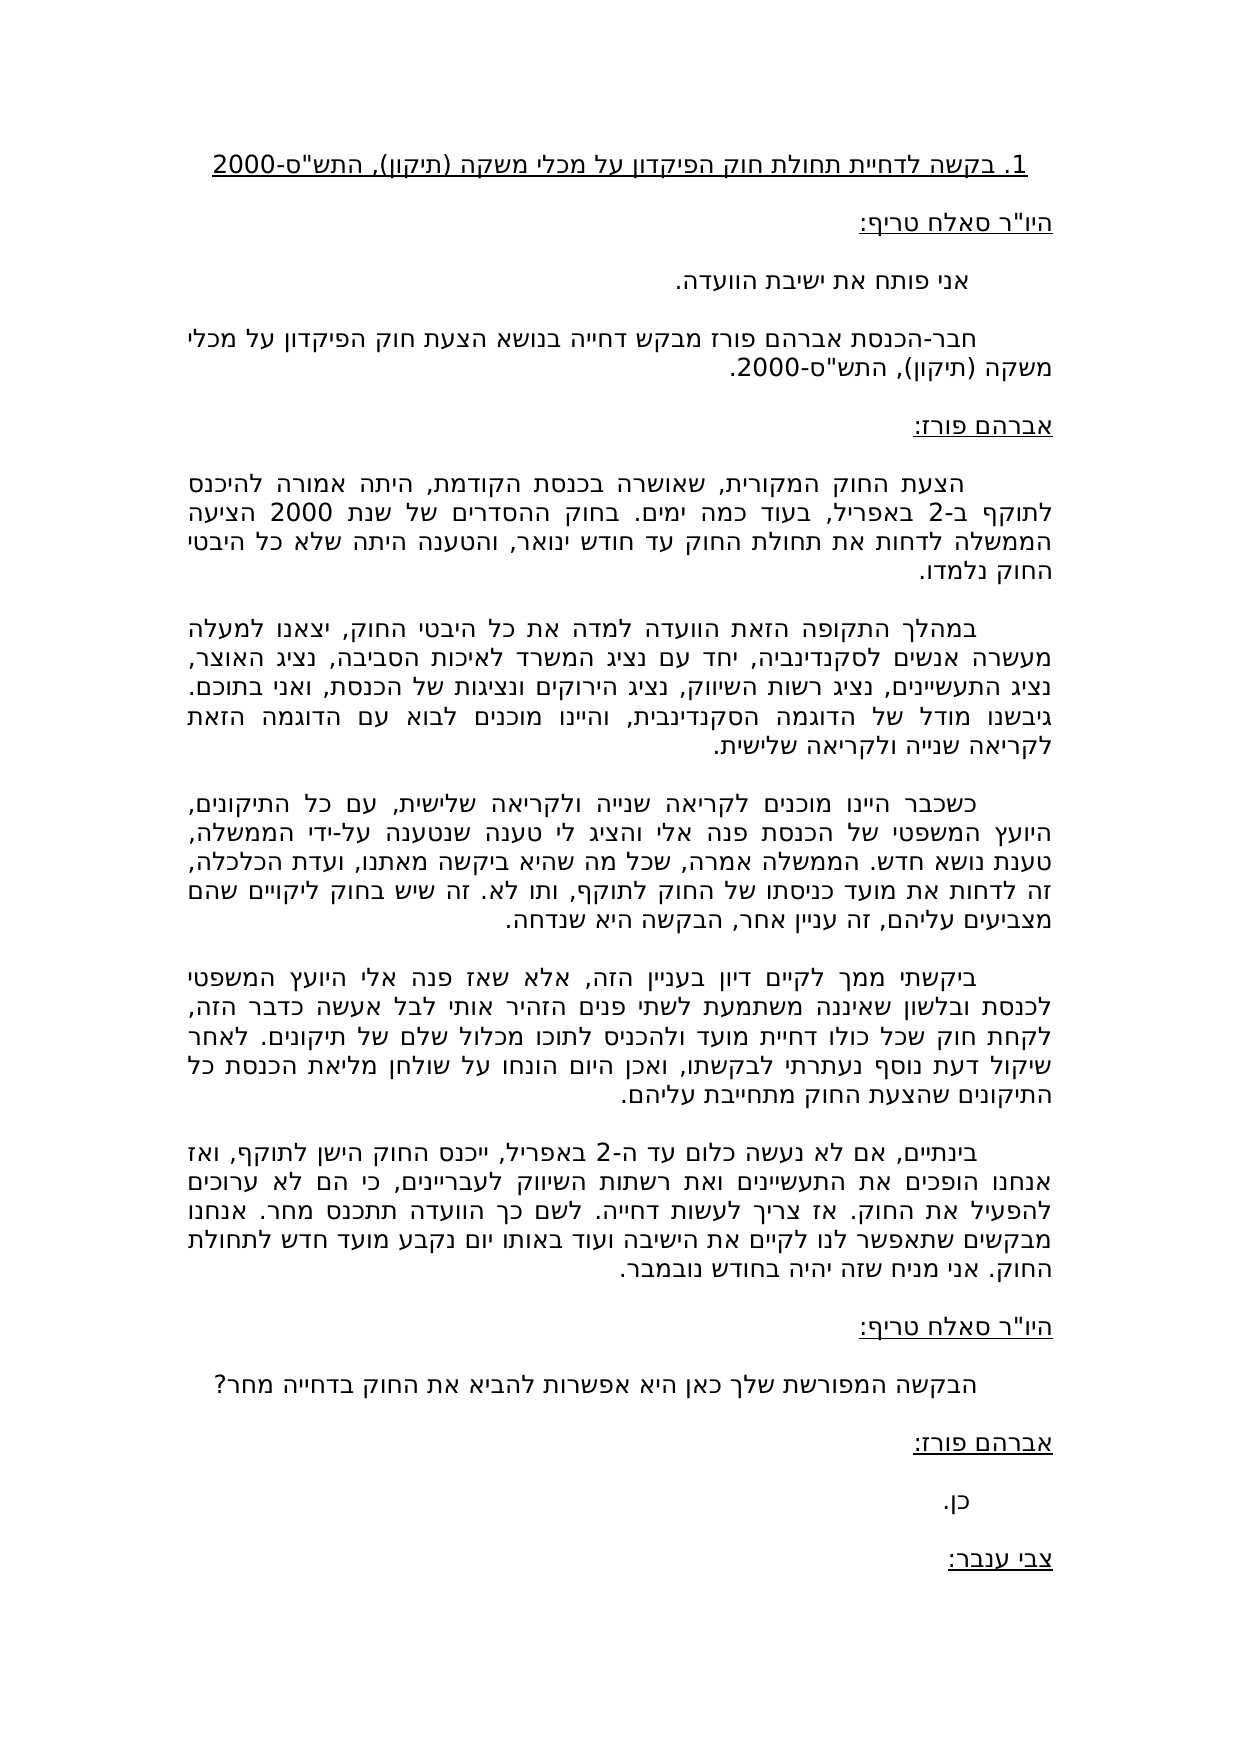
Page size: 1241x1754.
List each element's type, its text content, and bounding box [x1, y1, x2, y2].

text בינתיים, אם לא נעשה כלום עד ה-2 באפריל, ייכנס החוק הישן לתוקף, ואז אנחנו הופכים את התעשיינים ואת רשתות השיווק לעבריינים, כי הם לא ערוכים להפעיל את החוק. אז צריך לעשות דחייה. לשם כך הוועדה תתכנס מחר. אנחנו מבקשים שתאפשר לנו לקיים את הישיבה ועוד באותו יום נקבע מועד חדש לתחולת החוק. אני מניח שזה יהיה בחודש נובמבר. [187, 1138, 1053, 1284]
text הצעת החוק המקורית, שאושרה בכנסת הקודמת, היתה אמורה להיכנס לתוקף ב-2 באפריל, בעוד כמה ימים. בחוק ההסדרים של שנת 2000 הציעה הממשלה לדחות את תחולת החוק עד חודש ינואר, והטענה היתה שלא כל היבטי החוק נלמדו. [187, 469, 1053, 585]
text אברהם פורז: [187, 411, 1053, 440]
text צבי ענבר: [187, 1544, 1053, 1573]
text אברהם פורז: [187, 1428, 1053, 1457]
text במהלך התקופה הזאת הוועדה למדה את כל היבטי החוק, יצאנו למעלה מעשרה אנשים לסקנדינביה, יחד עם נציג המשרד לאיכות הסביבה, נציג האוצר, נציג התעשיינים, נציג רשות השיווק, נציג הירוקים ונציגות של הכנסת, ואני בתוכם. גיבשנו מודל של הדוגמה הסקנדינבית, והיינו מוכנים לבוא עם הדוגמה הזאת לקריאה שנייה ולקריאה שלישית. [187, 614, 1053, 760]
text היו"ר סאלח טריף: [187, 208, 1053, 237]
text כשכבר היינו מוכנים לקריאה שנייה ולקריאה שלישית, עם כל התיקונים, היועץ המשפטי של הכנסת פנה אלי והציג לי טענה שנטענה על-ידי הממשלה, טענת נושא חדש. הממשלה אמרה, שכל מה שהיא ביקשה מאתנו, ועדת הכלכלה, זה לדחות את מועד כניסתו של החוק לתוקף, ותו לא. זה שיש בחוק ליקויים שהם מצביעים עליהם, זה עניין אחר, הבקשה היא שנדחה. [187, 789, 1053, 934]
text חבר-הכנסת אברהם פורז מבקש דחייה בנושא הצעת חוק הפיקדון על מכלי משקה (תיקון), התש"ס-2000. [187, 324, 1053, 382]
text 1. בקשה לדחיית תחולת חוק הפיקדון על מכלי משקה (תיקון), התש"ס-2000 [187, 150, 1053, 179]
text כן. [187, 1486, 1053, 1515]
text ביקשתי ממך לקיים דיון בעניין הזה, אלא שאז פנה אלי היועץ המשפטי לכנסת ובלשון שאיננה משתמעת לשתי פנים הזהיר אותי לבל אעשה כדבר הזה, לקחת חוק שכל כולו דחיית מועד ולהכניס לתוכו מכלול שלם של תיקונים. לאחר שיקול דעת נוסף נעתרתי לבקשתו, ואכן היום הונחו על שולחן מליאת הכנסת כל התיקונים שהצעת החוק מתחייבת עליהם. [187, 963, 1053, 1109]
text היו"ר סאלח טריף: [187, 1312, 1053, 1342]
text אני פותח את ישיבת הוועדה. [187, 266, 1053, 295]
text הבקשה המפורשת שלך כאן היא אפשרות להביא את החוק בדחייה מחר? [187, 1370, 1053, 1399]
